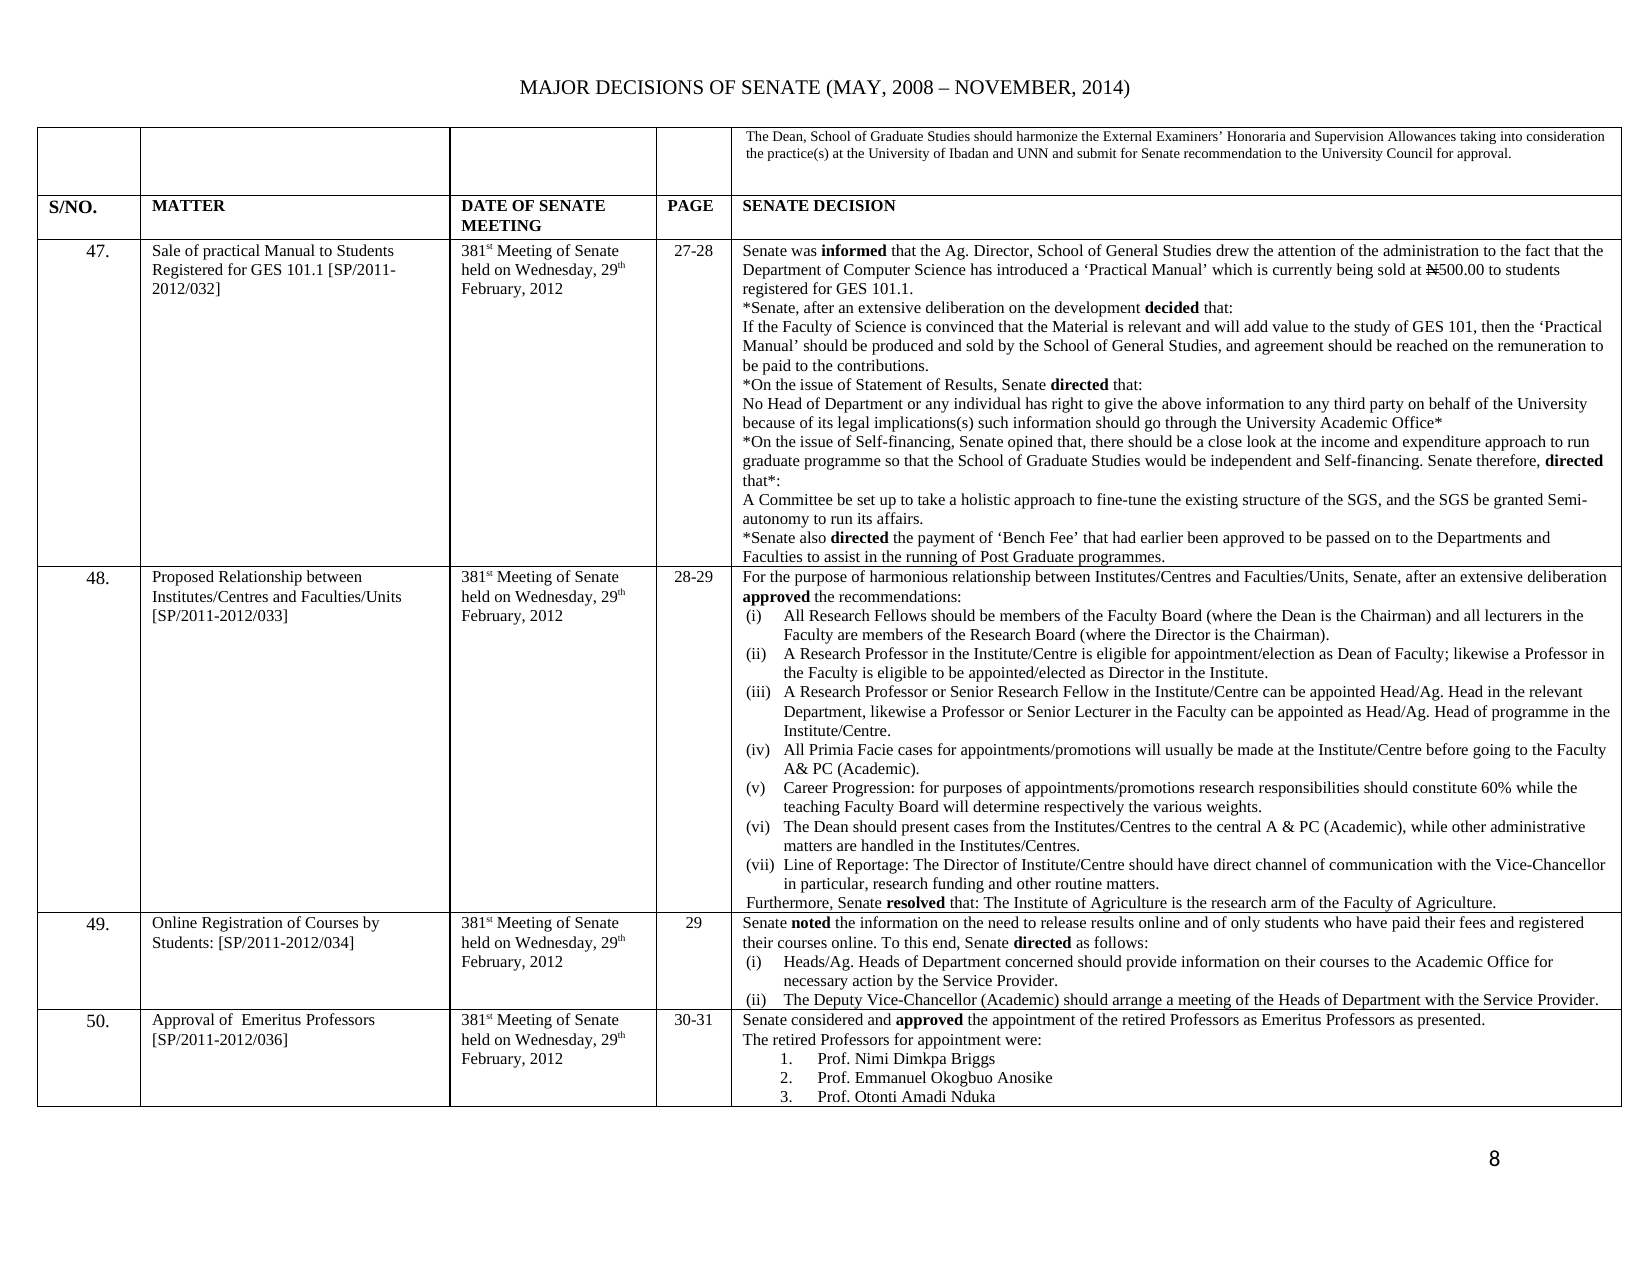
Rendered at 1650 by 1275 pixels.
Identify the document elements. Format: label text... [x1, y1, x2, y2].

table_cell [38, 1010, 140, 1106]
table_cell For the purpose of harmonious relationship between Institutes/Centres and Faculties/Units, Senate, after an extensive deliberation approved the recommendations: All Research Fellows should be members of the Faculty Board (where the Dean is the Chairman) and all lecturers in the Faculty are members of the Research Board (where the Director is the Chairman). A Research Professor in the Institute/Centre is eligible for appointment/election as Dean of Faculty; likewise a Professor in the Faculty is eligible to be appointed/elected as Director in the Institute. A Research Professor or Senior Research Fellow in the Institute/Centre can be appointed Head/Ag. Head in the relevant Department, likewise a Professor or Senior Lecturer in the Faculty can be appointed as Head/Ag. Head of programme in the Institute/Centre. All Primia Facie cases for appointments/promotions will usually be made at the Institute/Centre before going to the Faculty A& PC (Academic). Career Progression: for purposes of appointments/promotions research responsibilities should constitute 60% while the teaching Faculty Board will determine respectively the various weights. The Dean should present cases from the Institutes/Centres to the central A & PC (Academic), while other administrative matters are handled in the Institutes/Centres. Line of Reportage: The Director of Institute/Centre should have direct channel of communication with the Vice-Chancellor in particular, research funding and other routine matters. Furthermore, Senate resolved that: The Institute of Agriculture is the research arm of the Faculty of Agriculture. [732, 567, 1621, 912]
table_cell 381st Meeting of Senate held on Wednesday, 29th February, 2012 [451, 240, 656, 566]
table_cell S/NO. [38, 196, 140, 239]
table_cell 27-28 [657, 240, 731, 566]
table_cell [141, 1010, 449, 1106]
table_cell 381st Meeting of Senate held on Wednesday, 29th February, 2012 [451, 567, 656, 912]
table_cell [38, 567, 140, 912]
table_cell Senate was informed that the Ag. Director, School of General Studies drew the attention of the administration to the fact that the Department of Computer Science has introduced a ‘Practical Manual’ which is currently being sold at N500.00 to students registered for GES 101.1. *Senate, after an extensive deliberation on the development decided that: If the Faculty of Science is convinced that the Material is relevant and will add value to the study of GES 101, then the ‘Practical Manual’ should be produced and sold by the School of General Studies, and agreement should be reached on the remuneration to be paid to the contributions. *On the issue of Statement of Results, Senate directed that: No Head of Department or any individual has right to give the above information to any third party on behalf of the University because of its legal implications(s) such information should go through the University Academic Office* *On the issue of Self-financing, Senate opined that, there should be a close look at the income and expenditure approach to run graduate programme so that the School of Graduate Studies would be independent and Self-financing. Senate therefore, directed that*: A Committee be set up to take a holistic approach to fine-tune the existing structure of the SGS, and the SGS be granted Semi-autonomy to run its affairs. *Senate also directed the payment of ‘Bench Fee’ that had earlier been approved to be passed on to the Departments and Faculties to assist in the running of Post Graduate programmes. [732, 240, 1621, 566]
table_cell [38, 240, 140, 566]
table_cell Sale of practical Manual to Students Registered for GES 101.1 [SP/2011-2012/032] [141, 240, 449, 566]
table_cell Proposed Relationship between Institutes/Centres and Faculties/Units [SP/2011-2012/033] [141, 567, 449, 912]
table_cell 29 [657, 913, 731, 1009]
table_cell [451, 128, 656, 195]
table_cell DATE OF SENATE MEETING [451, 196, 656, 239]
table_cell MATTER [141, 196, 449, 239]
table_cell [451, 1010, 656, 1106]
table_cell Senate noted the information on the need to release results online and of only students who have paid their fees and registered their courses online. To this end, Senate directed as follows: Heads/Ag. Heads of Department concerned should provide information on their courses to the Academic Office for necessary action by the Service Provider. The Deputy Vice-Chancellor (Academic) should arrange a meeting of the Heads of Department with the Service Provider. [732, 913, 1621, 1009]
table_cell PAGE [657, 196, 731, 239]
table_cell [38, 128, 140, 195]
table_cell 28-29 [657, 567, 731, 912]
table_cell Online Registration of Courses by Students: [SP/2011-2012/034] [141, 913, 449, 1009]
table_cell 30-31 [657, 1010, 731, 1106]
table_cell SENATE DECISION [732, 196, 1621, 239]
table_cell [732, 1010, 1621, 1106]
table_cell 28 [657, 128, 731, 195]
table_cell 381st Meeting of Senate held on Wednesday, 29th February, 2012 [451, 913, 656, 1009]
table_cell [38, 913, 140, 1009]
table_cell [141, 128, 449, 195]
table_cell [732, 128, 1621, 195]
